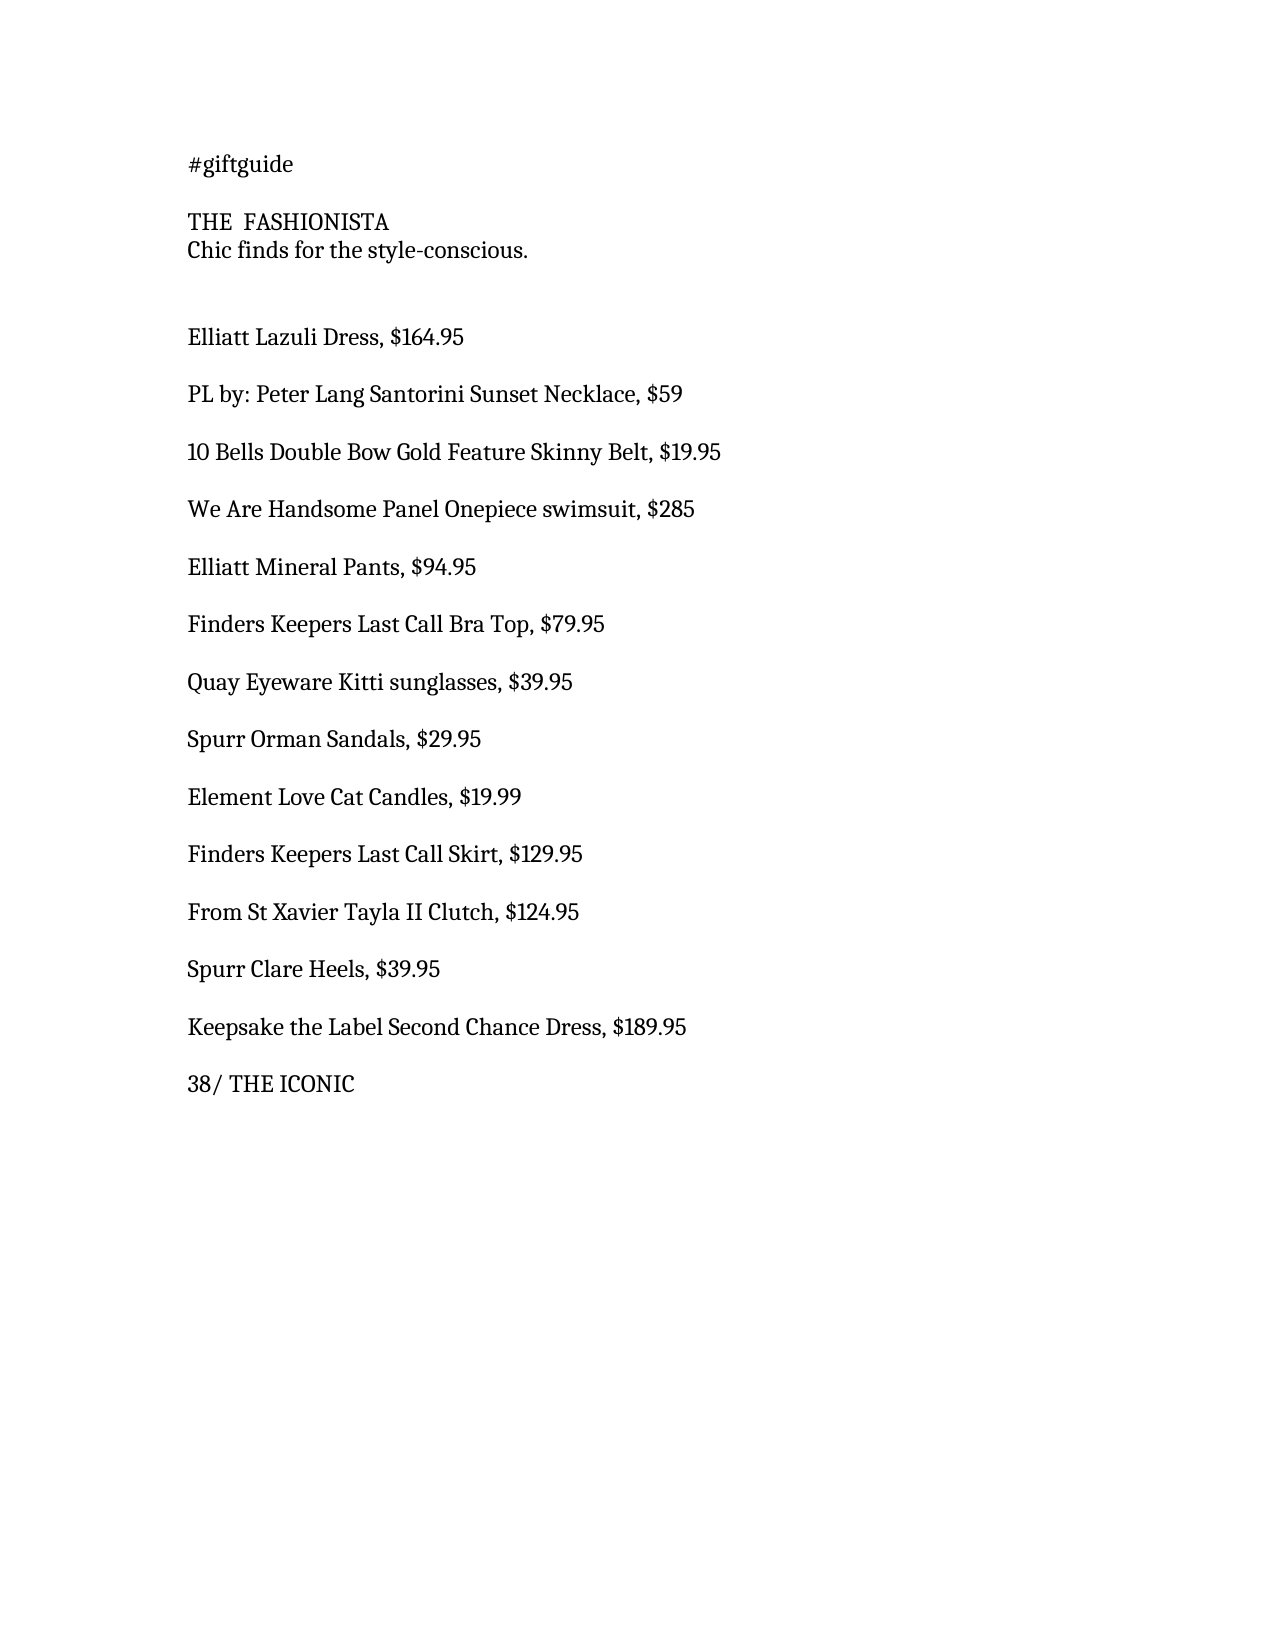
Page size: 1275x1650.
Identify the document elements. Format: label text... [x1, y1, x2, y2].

text Elliatt Mineral Pants, $94.95 [187, 552, 1087, 581]
text PL by: Peter Lang Santorini Sunset Necklace, $59 [187, 380, 1087, 409]
text 10 Bells Double Bow Gold Feature Skinny Belt, $19.95 [187, 437, 1087, 466]
text Chic finds for the style-conscious. [187, 236, 1087, 265]
text THE FASHIONISTA [187, 207, 1087, 236]
text Elliatt Lazuli Dress, $164.95 [187, 322, 1087, 351]
text Spurr Orman Sandals, $29.95 [187, 725, 1087, 754]
text 38/ THE ICONIC [187, 1070, 1087, 1099]
text We Are Handsome Panel Onepiece swimsuit, $285 [187, 495, 1087, 524]
text From St Xavier Tayla II Clutch, $124.95 [187, 897, 1087, 926]
text Finders Keepers Last Call Bra Top, $79.95 [187, 610, 1087, 639]
text Element Love Cat Candles, $19.99 [187, 782, 1087, 811]
text Quay Eyeware Kitti sunglasses, $39.95 [187, 667, 1087, 696]
text Keepsake the Label Second Chance Dress, $189.95 [187, 1012, 1087, 1041]
text #giftguide [187, 150, 1087, 179]
text Spurr Clare Heels, $39.95 [187, 955, 1087, 984]
text Finders Keepers Last Call Skirt, $129.95 [187, 840, 1087, 869]
